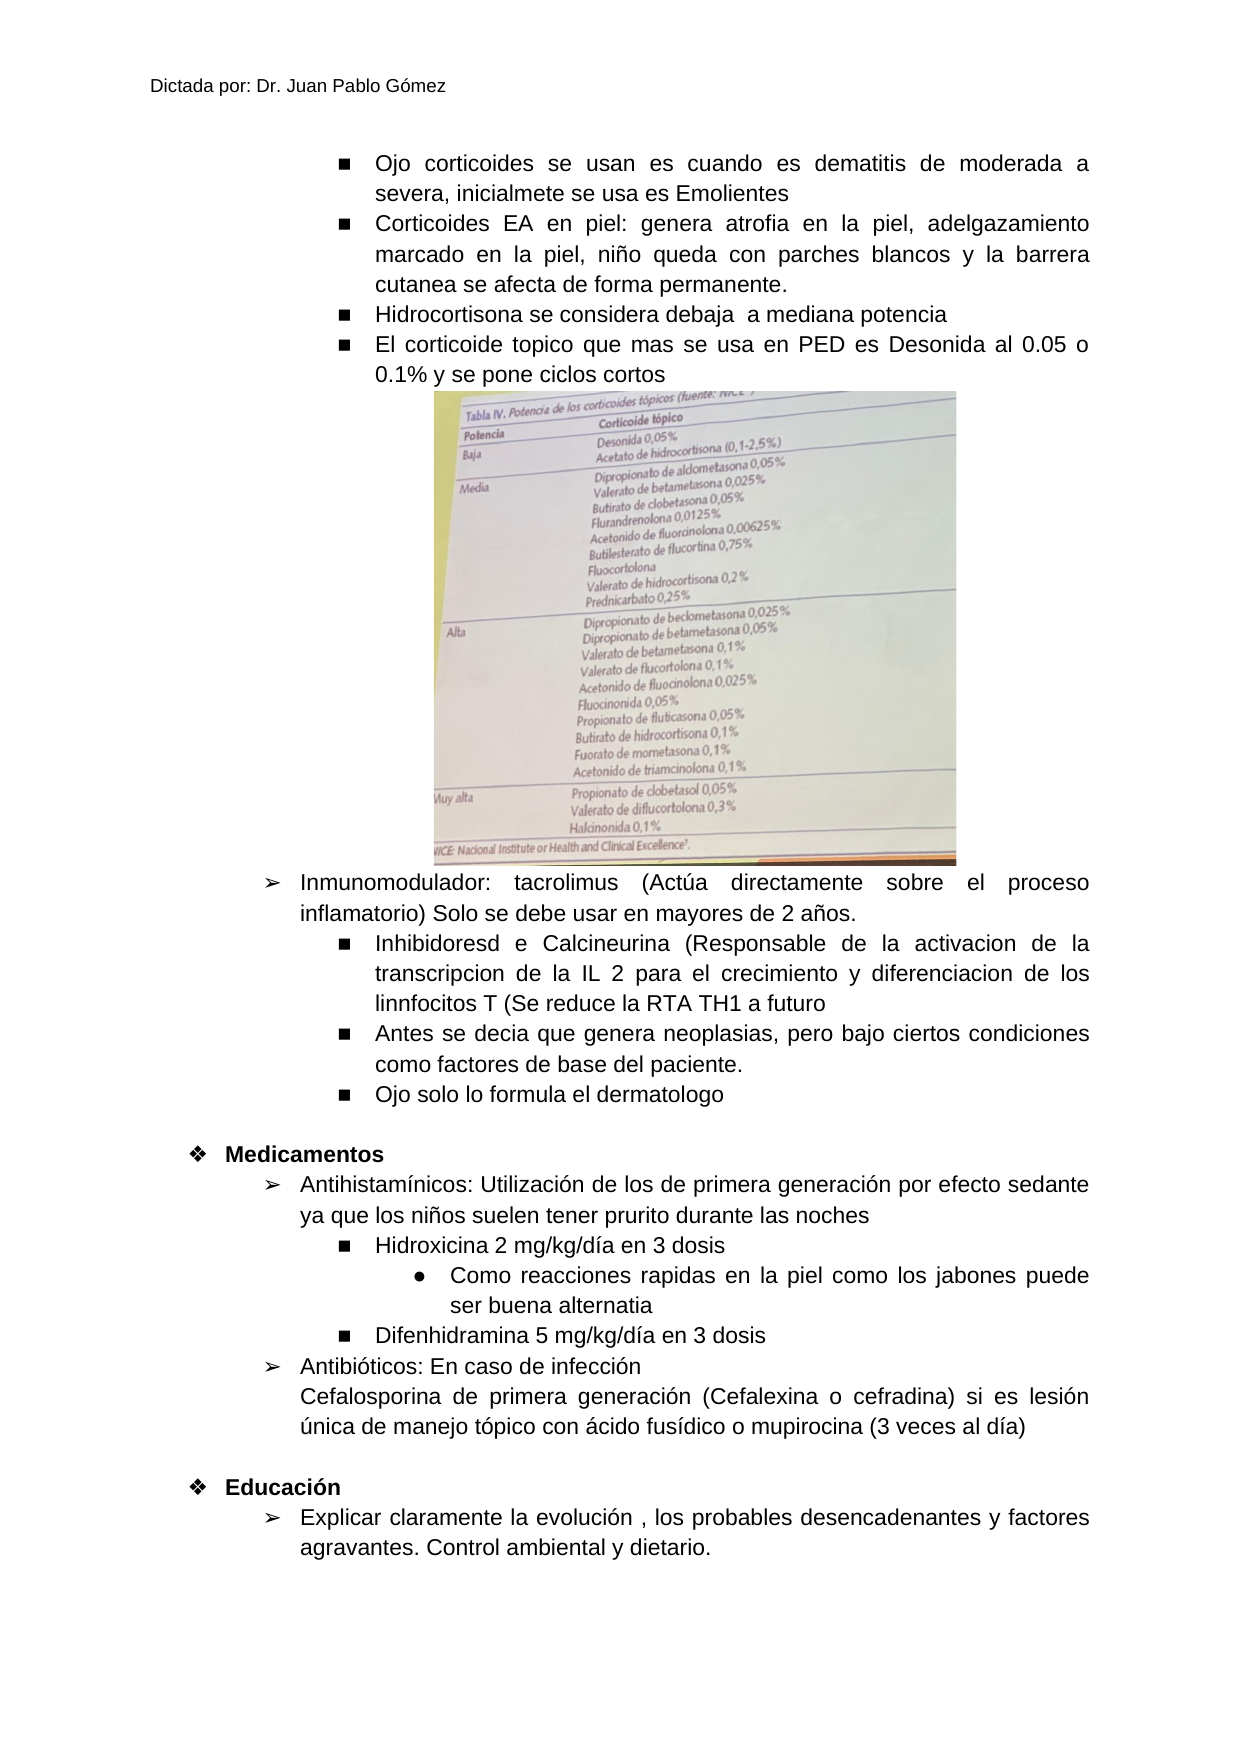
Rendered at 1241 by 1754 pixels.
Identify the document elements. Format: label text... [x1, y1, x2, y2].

list Difenhidramina 5 mg/kg/día en 3 dosis [337, 1322, 1090, 1349]
list Inhibidoresd e Calcineurina (Responsable de la activacion de la transcripcion de la IL 2 para el crecimiento y diferenciacion de los linnfocitos T (Se reduce la RTA TH1 a futuro [337, 930, 1090, 1016]
list Corticoides EA en piel: genera atrofia en la piel, adelgazamiento marcado en la piel, niño queda con parches blancos y la barrera cutanea se afecta de forma permanente. [337, 210, 1090, 297]
list Inmunomodulador: tacrolimus (Actúa directamente sobre el proceso inflamatorio) Solo se debe usar en mayores de 2 años. [262, 869, 1090, 926]
list Explicar claramente la evolución , los probables desencadenantes y factores agravantes. Control ambiental y dietario. [262, 1504, 1090, 1560]
list Hidrocortisona se considera debaja a mediana potencia [337, 301, 1090, 327]
picture [433, 391, 957, 866]
list Ojo corticoides se usan es cuando es dematitis de moderada a severa, inicialmete se usa es Emolientes [337, 150, 1090, 207]
list Antibióticos: En caso de infección [262, 1353, 1090, 1379]
text Cefalosporina de primera generación (Cefalexina o cefradina) si es lesión única de manejo tópico con ácido fusídico o mupirocina (3 veces al día) [300, 1383, 1090, 1439]
list Como reacciones rapidas en la piel como los jabones puede ser buena alternatia [412, 1262, 1090, 1318]
list Ojo solo lo formula el dermatologo [337, 1081, 1090, 1107]
list Antes se decia que genera neoplasias, pero bajo ciertos condiciones como factores de base del paciente. [337, 1020, 1090, 1077]
list Hidroxicina 2 mg/kg/día en 3 dosis [337, 1232, 1090, 1258]
list El corticoide topico que mas se usa en PED es Desonida al 0.05 o 0.1% y se pone ciclos cortos [337, 331, 1090, 388]
list Antihistamínicos: Utilización de los de primera generación por efecto sedante ya que los niños suelen tener prurito durante las noches [262, 1171, 1090, 1228]
list Medicamentos [187, 1141, 1090, 1167]
list Educación [187, 1473, 1090, 1500]
